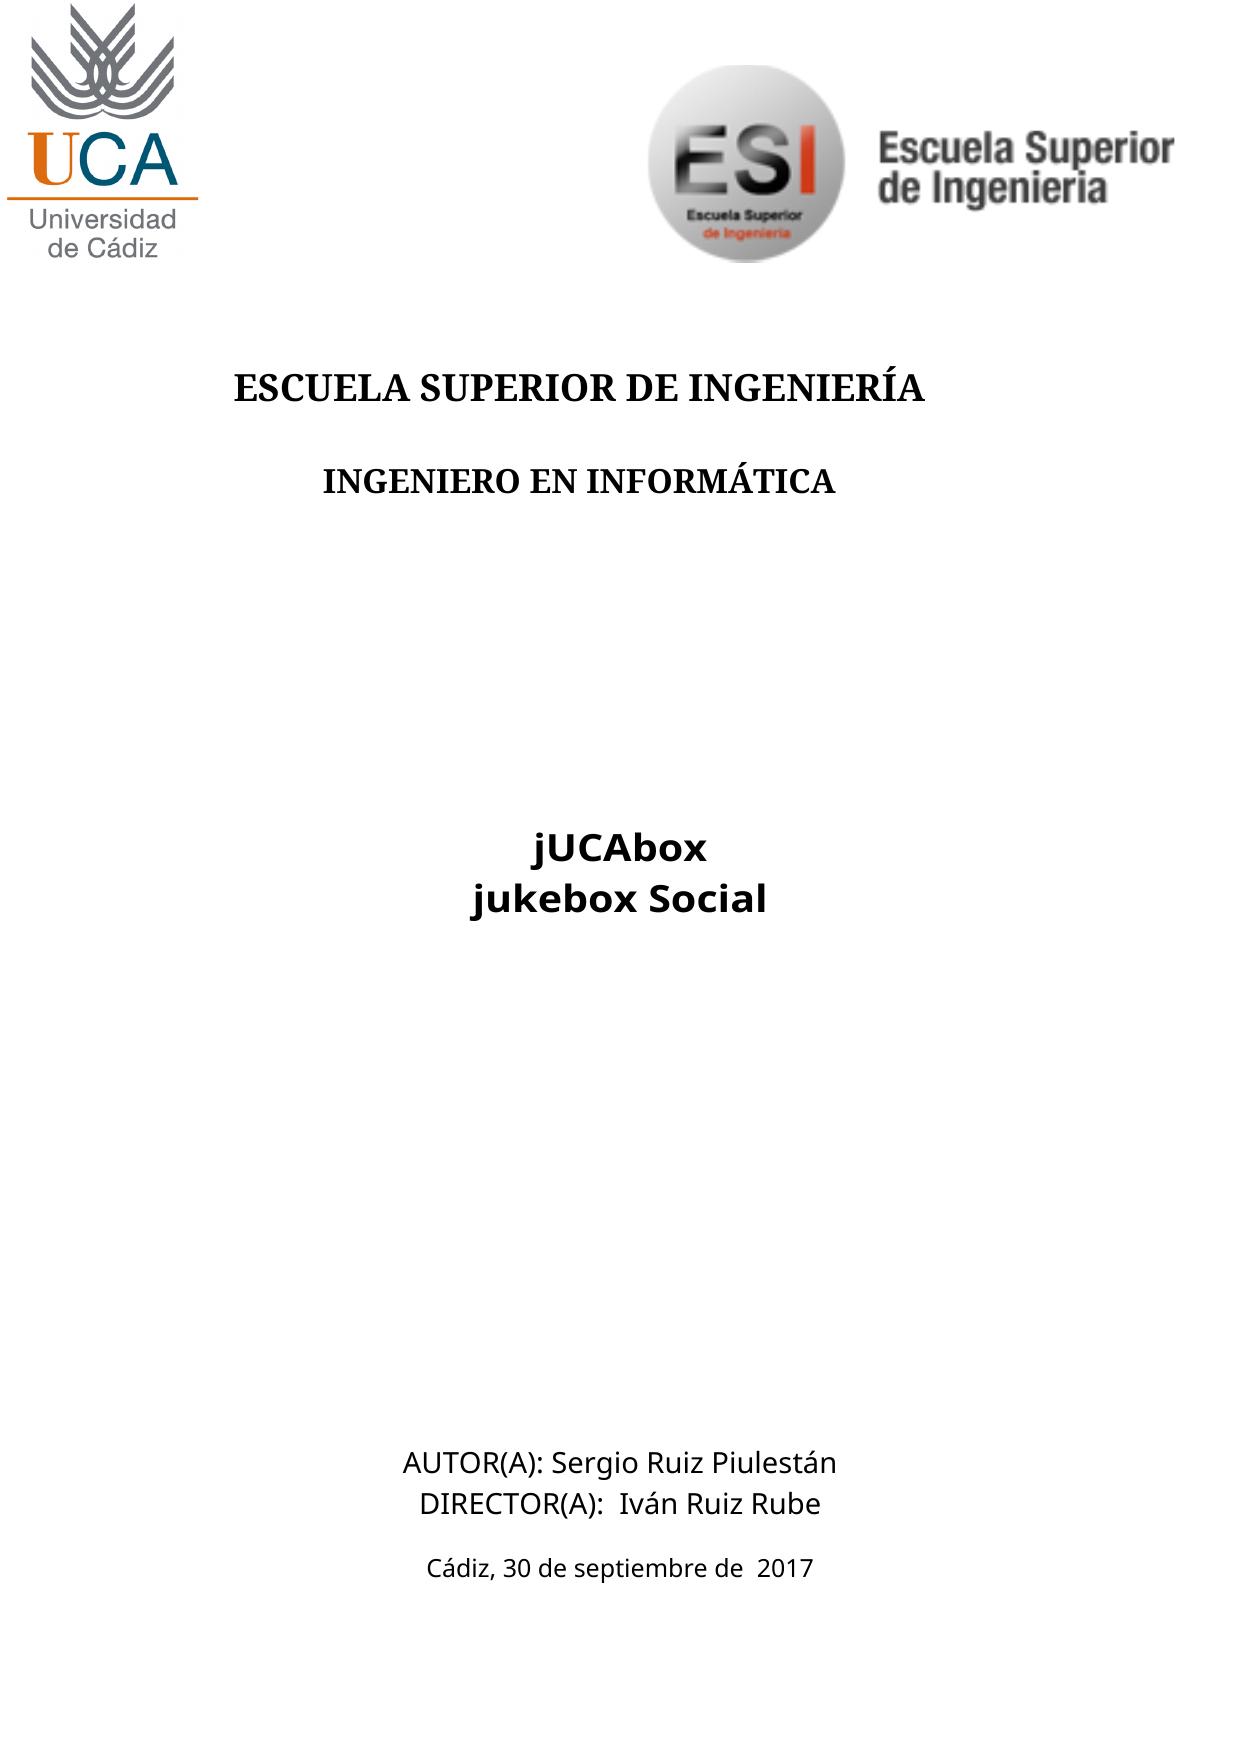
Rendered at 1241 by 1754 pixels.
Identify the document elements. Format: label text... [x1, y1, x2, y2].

picture [641, 65, 1210, 263]
text Cádiz, 30 de septiembre de 2017 [223, 1550, 1017, 1584]
text jukebox Social [223, 872, 1017, 923]
text INGENIERO EN INFORMÁTICA [0, 458, 1219, 503]
text ESCUELA SUPERIOR DE INGENIERÍA [0, 361, 1219, 412]
text AUTOR(A): Sergio Ruiz Piulestán DIRECTOR(A): Iván Ruiz Rube [358, 1443, 883, 1523]
picture [0, 0, 205, 263]
text jUCAbox [223, 821, 1017, 872]
